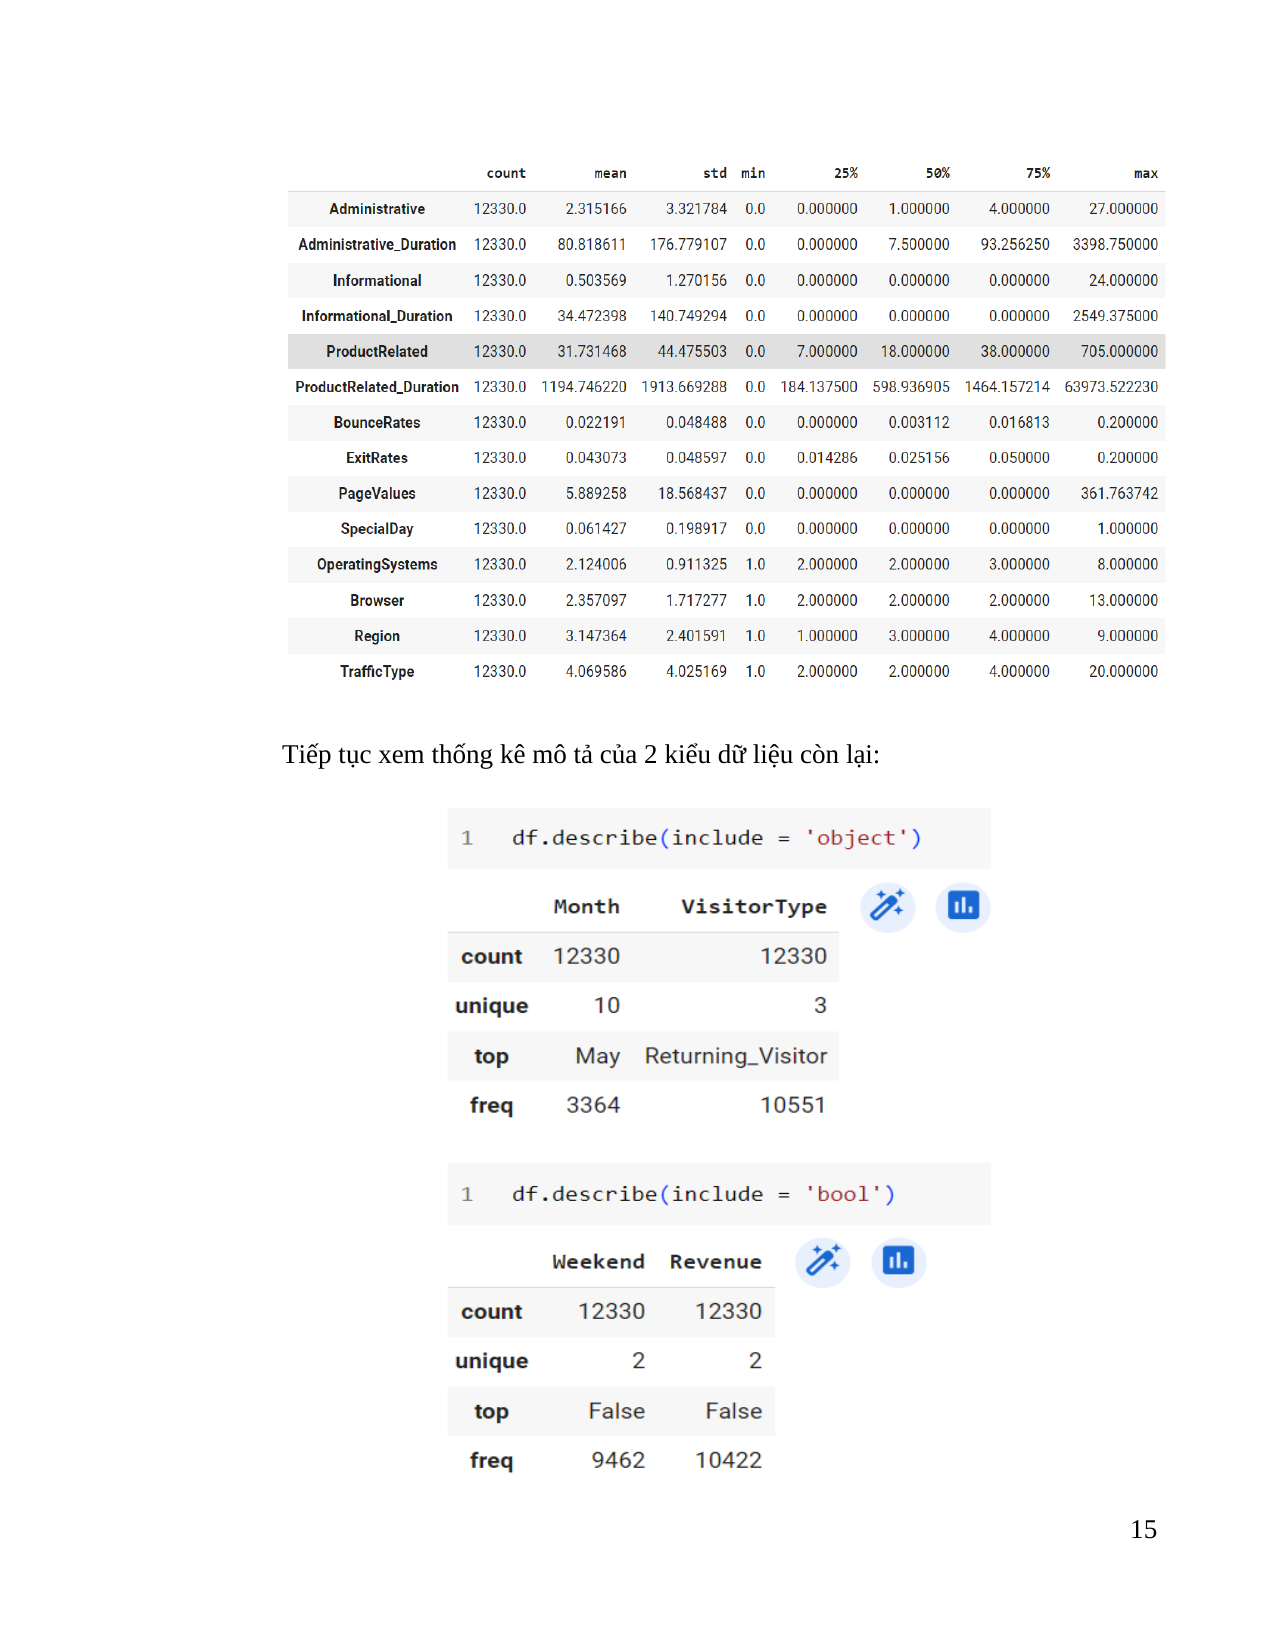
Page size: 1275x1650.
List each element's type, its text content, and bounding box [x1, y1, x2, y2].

text Tiếp tục xem thống kê mô tả của 2 kiểu dữ liệu còn lại: [207, 738, 1157, 769]
picture [281, 147, 1178, 706]
picture [447, 801, 992, 1492]
